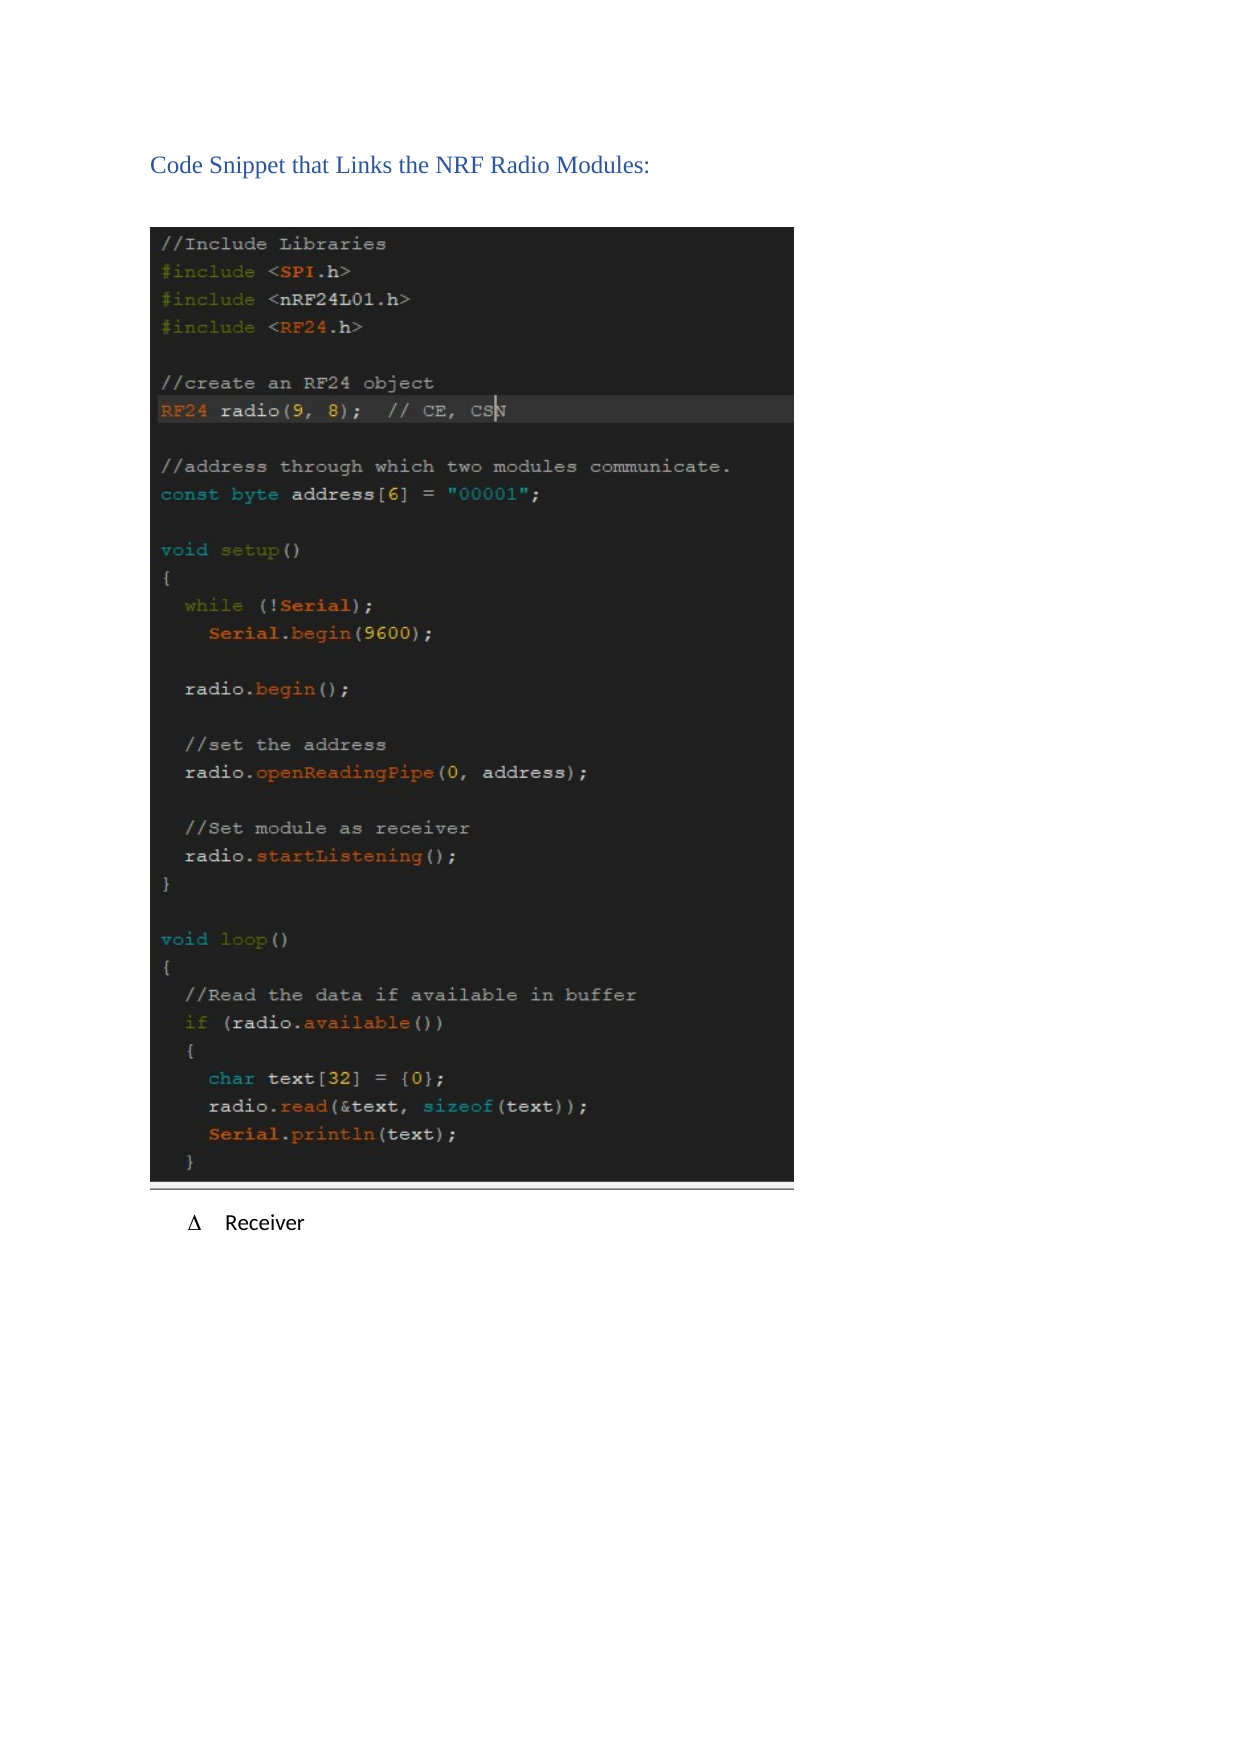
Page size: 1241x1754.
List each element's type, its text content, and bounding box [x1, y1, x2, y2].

picture [150, 227, 794, 1190]
list Receiver [187, 1208, 1090, 1236]
subtitle Code Snippet that Links the NRF Radio Modules: [150, 150, 1090, 179]
